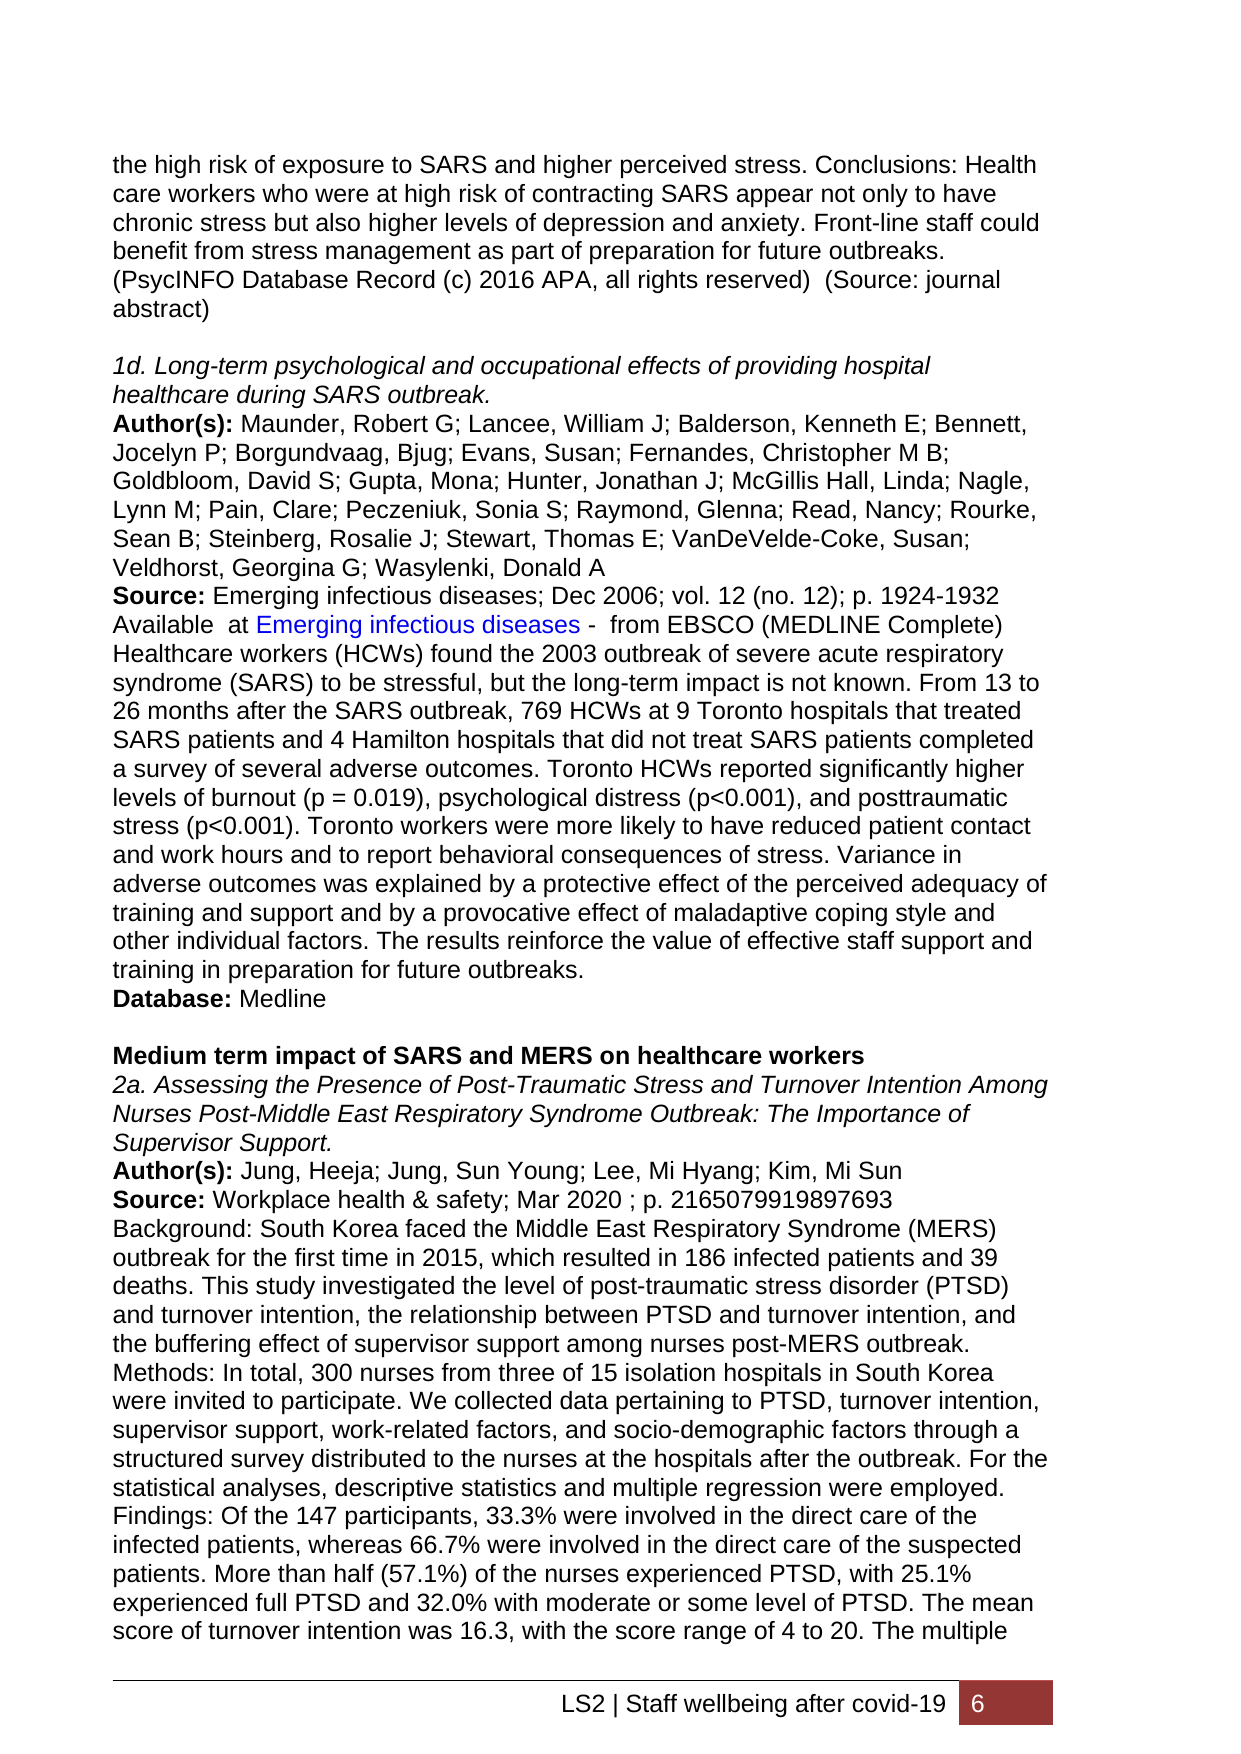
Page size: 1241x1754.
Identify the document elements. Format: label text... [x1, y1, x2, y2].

subtitle 2a. Assessing the Presence of Post-Traumatic Stress and Turnover Intention Among Nurses Post-Middle East Respiratory Syndrome Outbreak: The Importance of Supervisor Support. [112, 1070, 1053, 1156]
text Source: Workplace health & safety; Mar 2020 ; p. 2165079919897693 [112, 1185, 1053, 1214]
text Database: Medline [112, 984, 1053, 1012]
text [112, 1214, 1053, 1645]
subtitle 1d. Long-term psychological and occupational effects of providing hospital healthcare during SARS outbreak. [112, 351, 1053, 409]
text Healthcare workers (HCWs) found the 2003 outbreak of severe acute respiratory syndrome (SARS) to be stressful, but the long-term impact is not known. From 13 to 26 months after the SARS outbreak, 769 HCWs at 9 Toronto hospitals that treated SARS patients and 4 Hamilton hospitals that did not treat SARS patients completed a survey of several adverse outcomes. Toronto HCWs reported significantly higher levels of burnout (p = 0.019), psychological distress (p<0.001), and posttraumatic stress (p<0.001). Toronto workers were more likely to have reduced patient contact and work hours and to report behavioral consequences of stress. Variance in adverse outcomes was explained by a protective effect of the perceived adequacy of training and support and by a provocative effect of maladaptive coping style and other individual factors. The results reinforce the value of effective staff support and training in preparation for future outbreaks. [112, 639, 1053, 984]
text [112, 150, 1053, 322]
subtitle Medium term impact of SARS and MERS on healthcare workers [112, 1041, 1053, 1070]
text Author(s): Maunder, Robert G; Lancee, William J; Balderson, Kenneth E; Bennett, Jocelyn P; Borgundvaag, Bjug; Evans, Susan; Fernandes, Christopher M B; Goldbloom, David S; Gupta, Mona; Hunter, Jonathan J; McGillis Hall, Linda; Nagle, Lynn M; Pain, Clare; Peczeniuk, Sonia S; Raymond, Glenna; Read, Nancy; Rourke, Sean B; Steinberg, Rosalie J; Stewart, Thomas E; VanDeVelde-Coke, Susan; Veldhorst, Georgina G; Wasylenki, Donald A [112, 409, 1053, 581]
text Author(s): Jung, Heeja; Jung, Sun Young; Lee, Mi Hyang; Kim, Mi Sun [112, 1156, 1053, 1185]
text Source: Emerging infectious diseases; Dec 2006; vol. 12 (no. 12); p. 1924-1932 [112, 581, 1053, 610]
text Available at Emerging infectious diseases - from EBSCO (MEDLINE Complete) [112, 610, 1053, 639]
